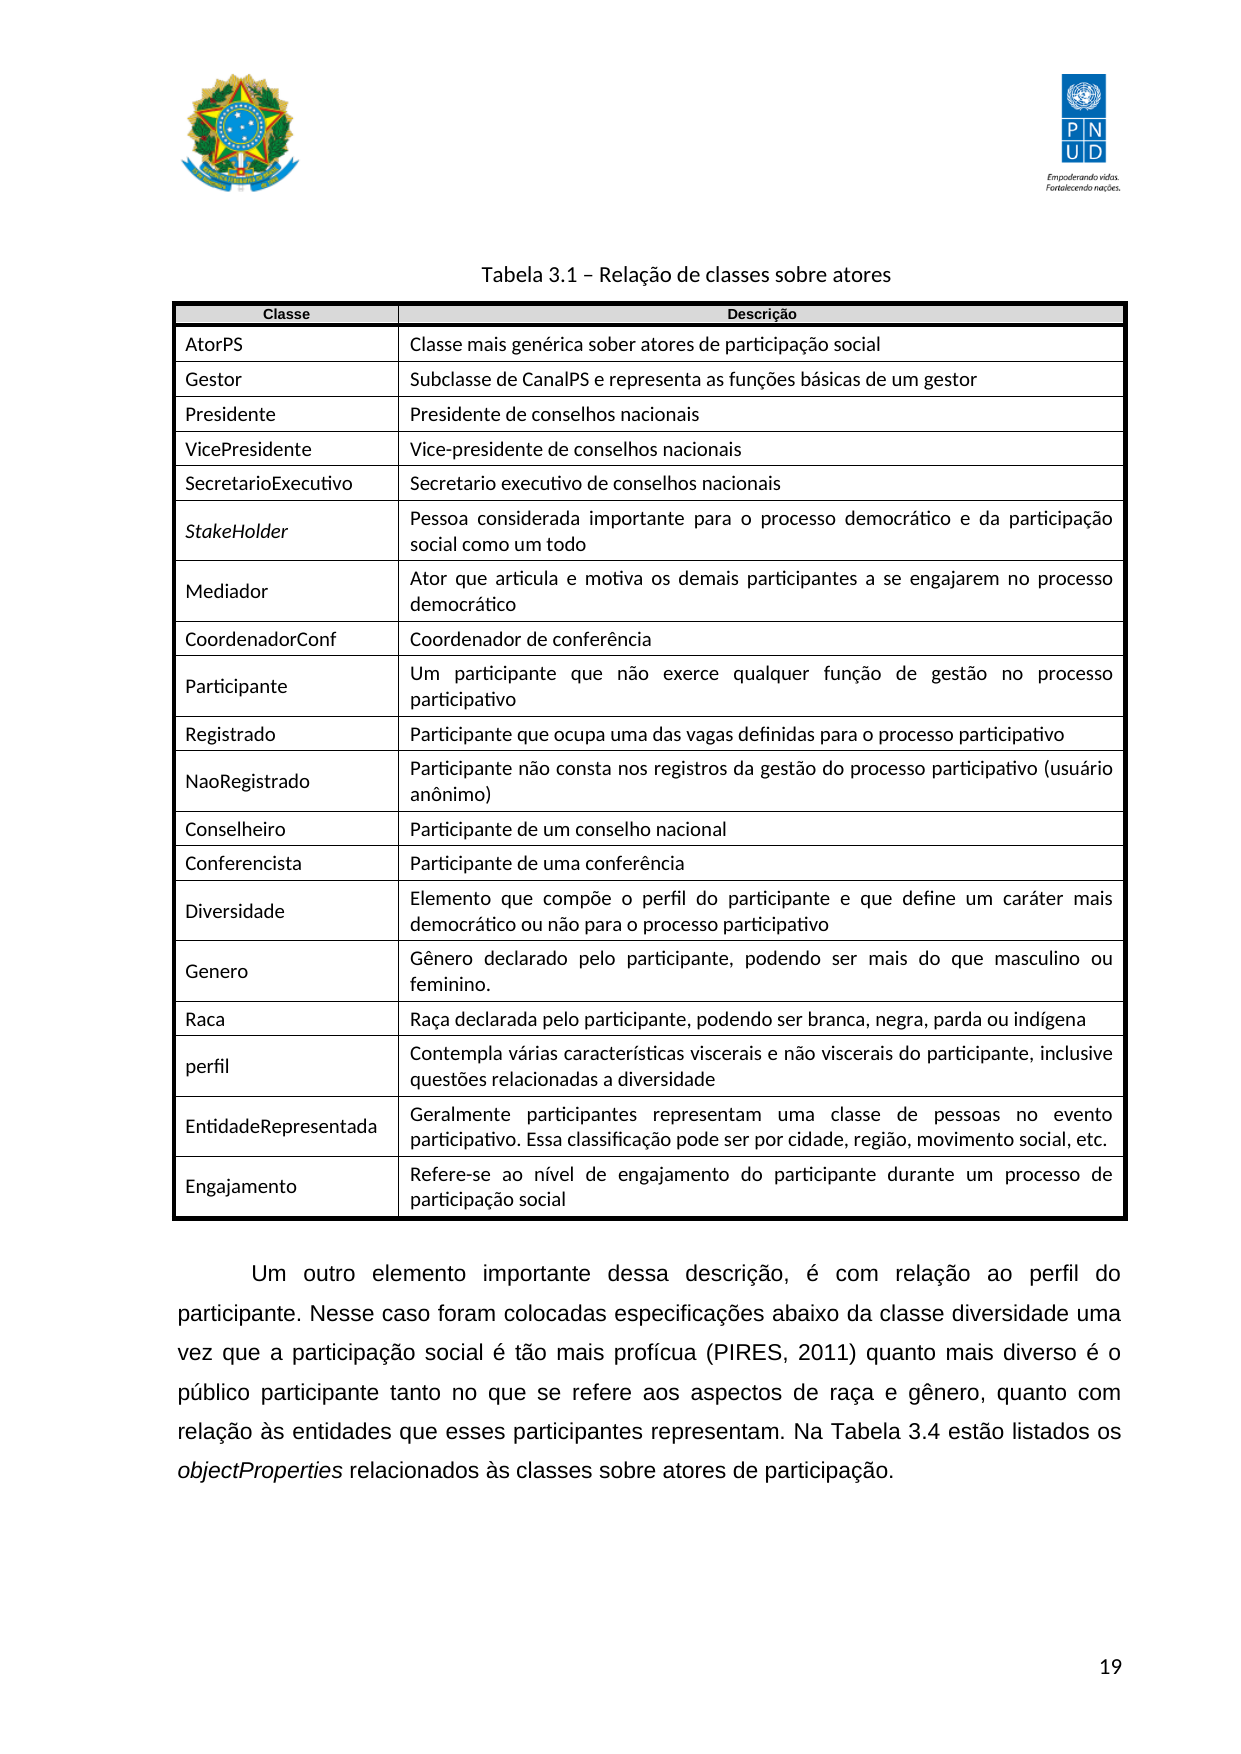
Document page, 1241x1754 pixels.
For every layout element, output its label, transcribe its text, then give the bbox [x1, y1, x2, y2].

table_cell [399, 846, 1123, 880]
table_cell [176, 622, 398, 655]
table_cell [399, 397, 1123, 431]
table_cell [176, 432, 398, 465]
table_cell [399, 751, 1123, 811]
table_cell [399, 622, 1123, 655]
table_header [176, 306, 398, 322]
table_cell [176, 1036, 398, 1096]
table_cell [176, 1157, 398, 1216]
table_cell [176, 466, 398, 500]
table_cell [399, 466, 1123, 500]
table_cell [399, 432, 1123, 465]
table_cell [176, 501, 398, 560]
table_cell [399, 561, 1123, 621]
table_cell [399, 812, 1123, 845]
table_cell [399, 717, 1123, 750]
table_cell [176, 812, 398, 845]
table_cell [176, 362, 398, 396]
text Tabela 3.1 – Relação de classes sobre atores [177, 261, 1122, 288]
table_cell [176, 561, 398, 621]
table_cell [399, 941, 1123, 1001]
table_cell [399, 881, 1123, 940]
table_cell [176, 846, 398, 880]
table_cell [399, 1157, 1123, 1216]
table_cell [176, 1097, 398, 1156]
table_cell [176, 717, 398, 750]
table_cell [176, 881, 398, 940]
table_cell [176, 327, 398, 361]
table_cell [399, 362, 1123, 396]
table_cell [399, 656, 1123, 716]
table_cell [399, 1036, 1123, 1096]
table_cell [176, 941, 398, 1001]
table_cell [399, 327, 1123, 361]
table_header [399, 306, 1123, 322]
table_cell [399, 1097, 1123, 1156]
text Um outro elemento importante dessa descrição, é com relação ao perfil do participante. Nesse caso foram colocadas especificações abaixo da classe diversidade uma vez que a participação social é tão mais profícua (PIRES, 2011) quanto mais diverso é o público participante tanto no que se refere aos aspectos de raça e gênero, quanto com relação às entidades que esses participantes representam. Na Tabela 3.4 estão listados os objectProperties relacionados às classes sobre atores de participação. [177, 1260, 1122, 1484]
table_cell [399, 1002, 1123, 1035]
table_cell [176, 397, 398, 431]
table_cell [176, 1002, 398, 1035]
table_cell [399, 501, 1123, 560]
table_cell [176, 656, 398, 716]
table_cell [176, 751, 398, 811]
